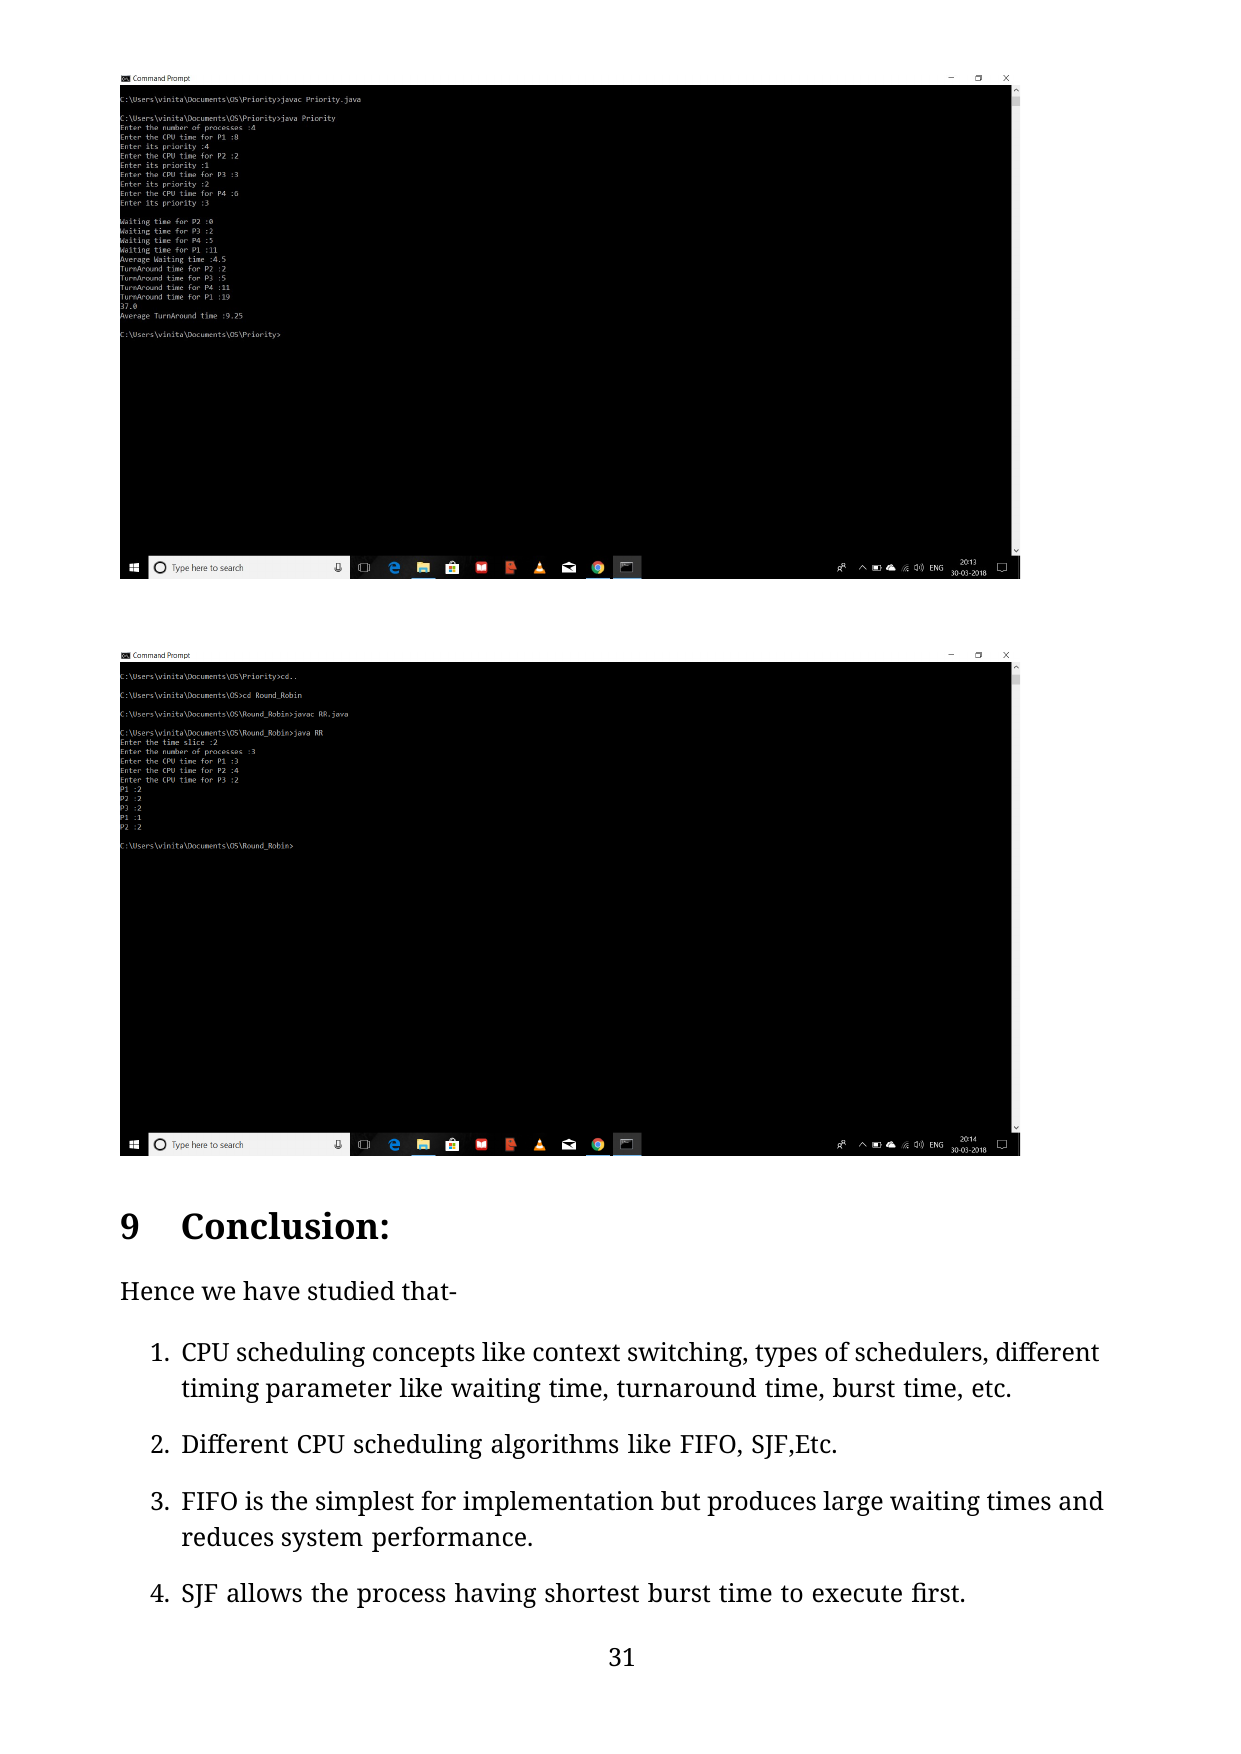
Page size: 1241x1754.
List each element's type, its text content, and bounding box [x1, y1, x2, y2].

picture [120, 75, 1021, 579]
list Conclusion: [120, 1201, 1240, 1250]
list Different CPU scheduling algorithms like FIFO, SJF,Etc. [150, 1427, 1240, 1461]
text Hence we have studied that- [120, 1274, 1240, 1308]
list FIFO is the simplest for implementation but produces large waiting times and reduces system performance. [150, 1483, 1121, 1553]
list SJF allows the process having shortest burst time to execute first. [150, 1576, 1240, 1610]
list CPU scheduling concepts like context switching, types of schedulers, different timing parameter like waiting time, turnaround time, burst time, etc. [150, 1335, 1121, 1404]
picture [120, 652, 1021, 1156]
